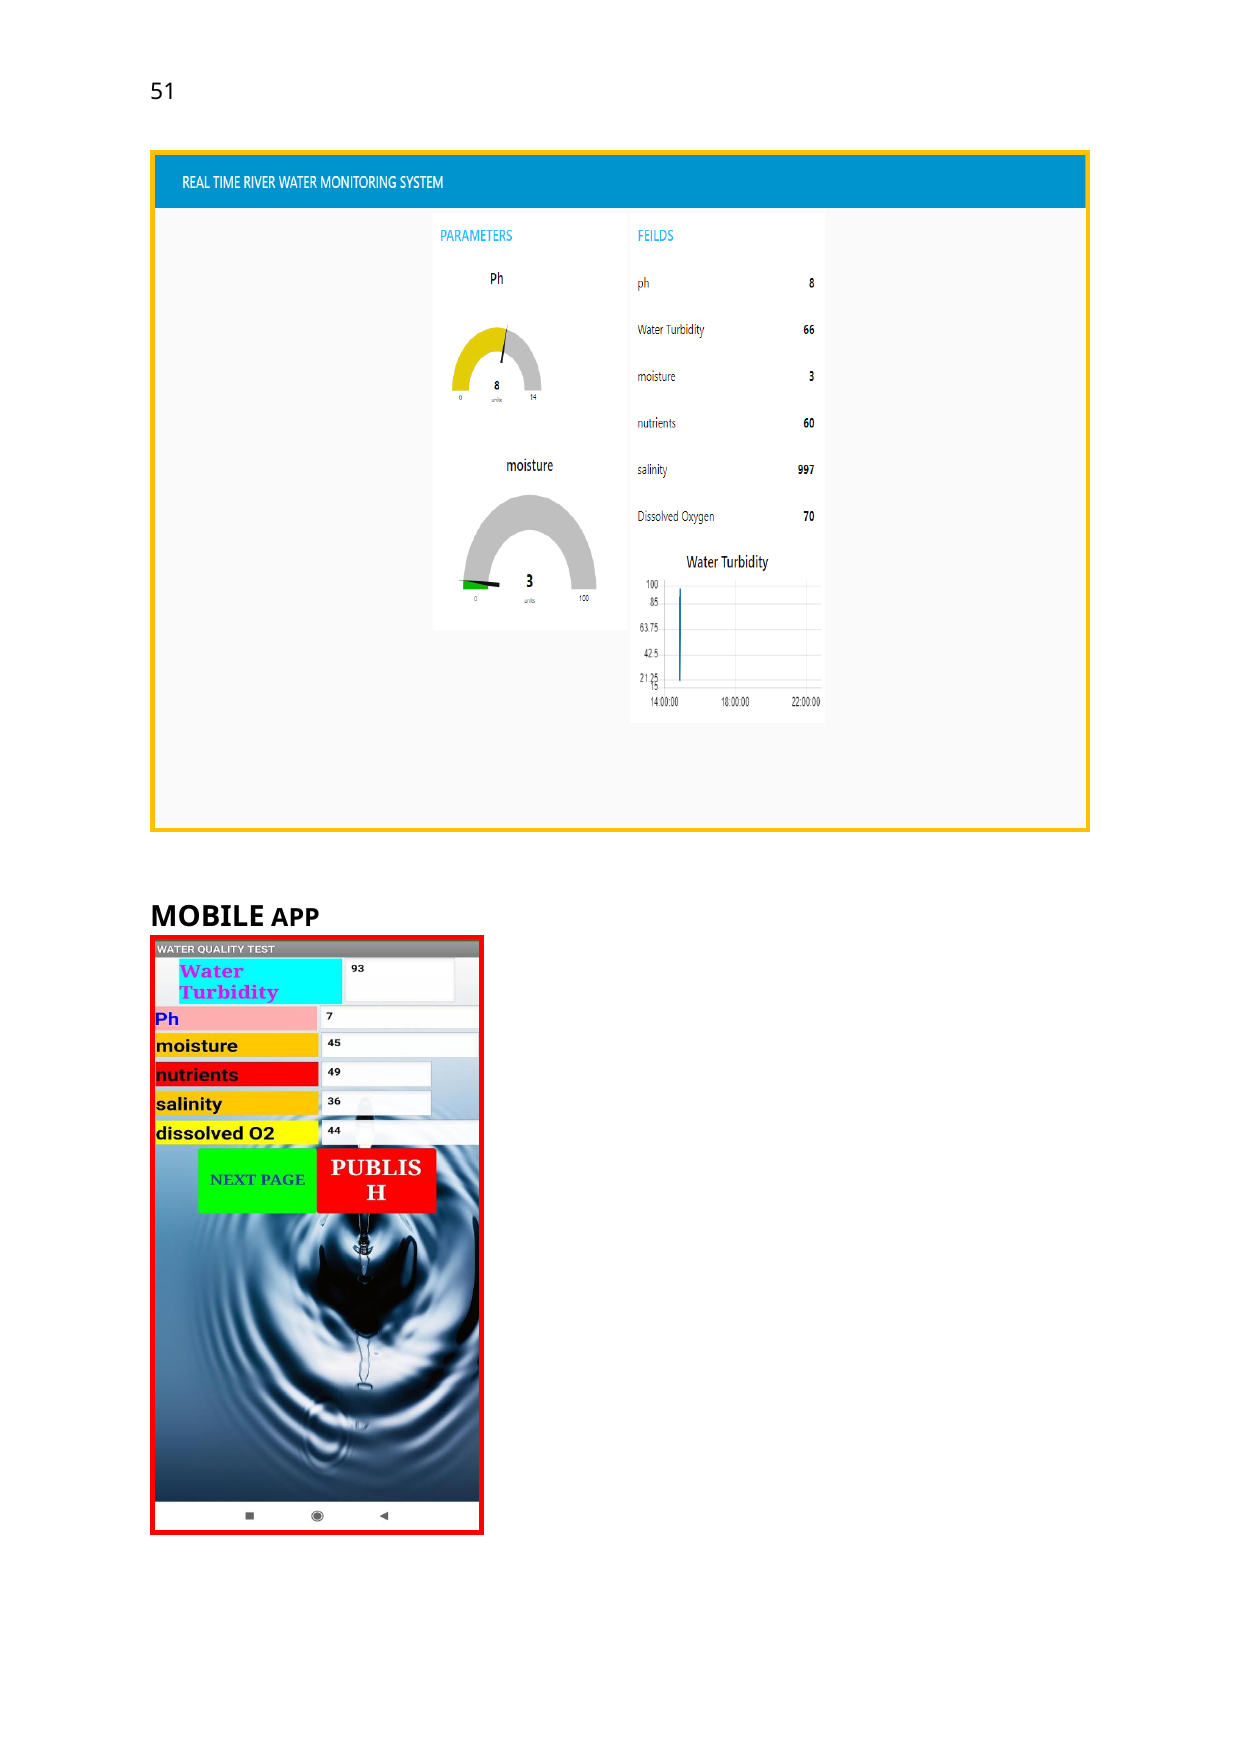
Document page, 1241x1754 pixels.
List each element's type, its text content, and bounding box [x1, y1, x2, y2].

picture [155, 209, 1086, 828]
picture [434, 177, 442, 185]
text MOBILE APP [150, 895, 1090, 934]
picture [339, 177, 345, 187]
picture [155, 939, 479, 1530]
